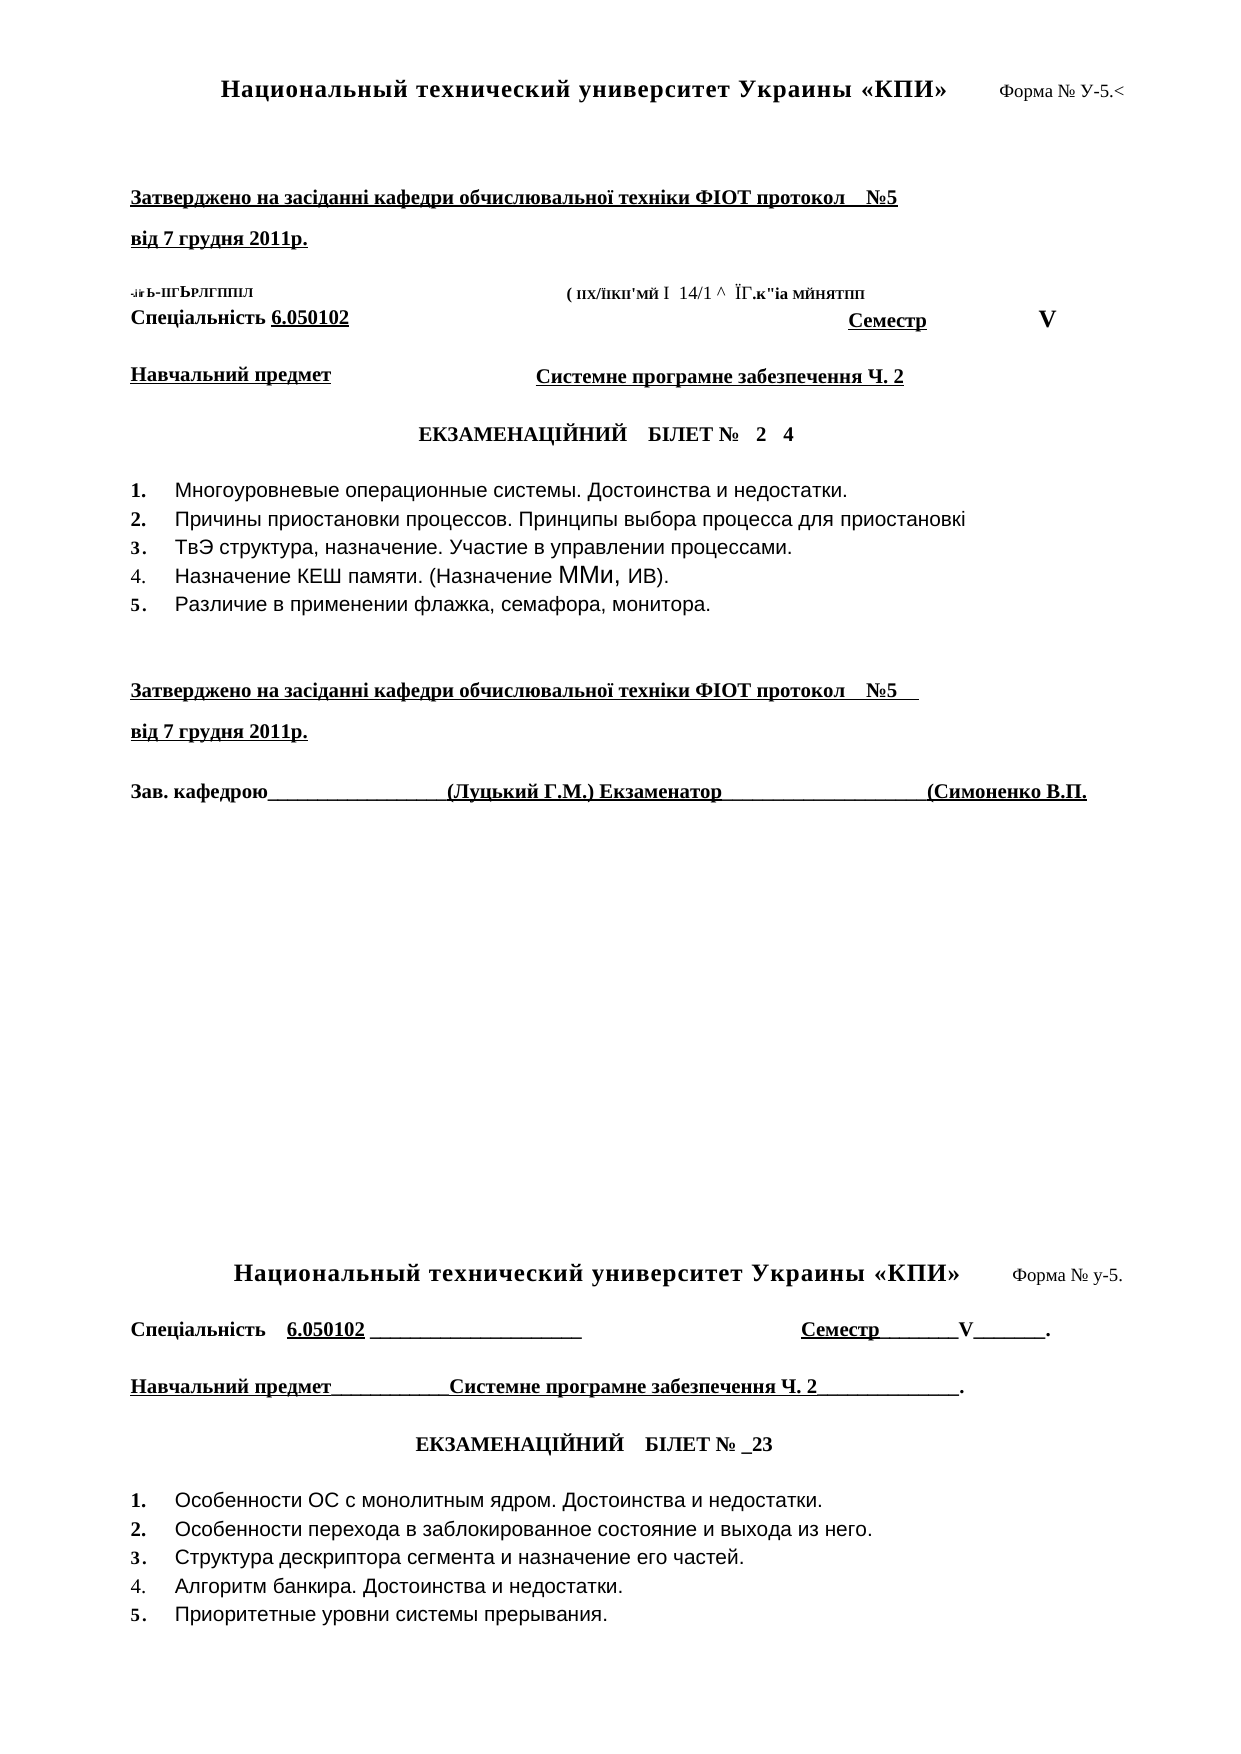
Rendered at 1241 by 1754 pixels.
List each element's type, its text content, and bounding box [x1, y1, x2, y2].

list Многоуровневые операционные системы. Достоинства и недостатки. [130, 474, 1124, 503]
list Особенности ОС с монолитным ядром. Достоинства и недостатки. [130, 1485, 1124, 1513]
text ( ііх/їікіі'мй І 14/1 ^ ЇГ.к"іа мйнятпп [566, 282, 1124, 304]
text Навчальний предмет Системне програмне забезпечення Ч. 2 . [130, 1374, 1124, 1398]
list Алгоритм банкира. Достоинства и недостатки. [130, 1570, 1124, 1599]
text Спеціальність 6.050102 Семестр V . [130, 1317, 1124, 1341]
text V [1038, 304, 1124, 333]
text Семестр [848, 308, 972, 332]
text Затверджено на засіданні кафедри обчислювальної техніки ФІОТ протокол №5 від 7 грудня 2011р. [130, 664, 932, 747]
text -.і іг ь-іігЬрлгппіл [130, 282, 401, 301]
text Навчальний предмет [130, 362, 453, 386]
list Особенности перехода в заблокированное состояние и выхода из него. [130, 1513, 1124, 1542]
list Назначение КЕШ памяти. (Назначение ММи, ИВ). [130, 560, 1124, 589]
list Различие в применении флажка, семафора, монитора. [130, 589, 1124, 617]
text Затверджено на засіданні кафедри обчислювальної техніки ФІОТ протокол №5 від 7 грудня 2011р. [130, 171, 899, 254]
text Национальный технический университет Украины «КПИ» Форма № у-5. [130, 1258, 1123, 1287]
list Приоритетные уровни системы прерывания. [130, 1599, 1124, 1627]
text ЕКЗАМЕНАЦІЙНИЙ БІЛЕТ №24 [418, 422, 1124, 446]
list ТвЭ структура, назначение. Участие в управлении процессами. [130, 532, 1124, 560]
list Причины приостановки процессов. Принципы выбора процесса для приостановкі [130, 503, 1124, 532]
text Спеціальність 6.050102 [130, 304, 466, 329]
text Зав. кафедрою (Луцький Г.М.) Екзаменатор (Симоненко В.П. [130, 778, 1124, 803]
text Системне програмне забезпечення Ч. 2 [536, 364, 1124, 388]
text ЕКЗАМЕНАЦІЙНИЙ БІЛЕТ № _23 [415, 1432, 1124, 1456]
list Структура дескриптора сегмента и назначение его частей. [130, 1542, 1124, 1570]
